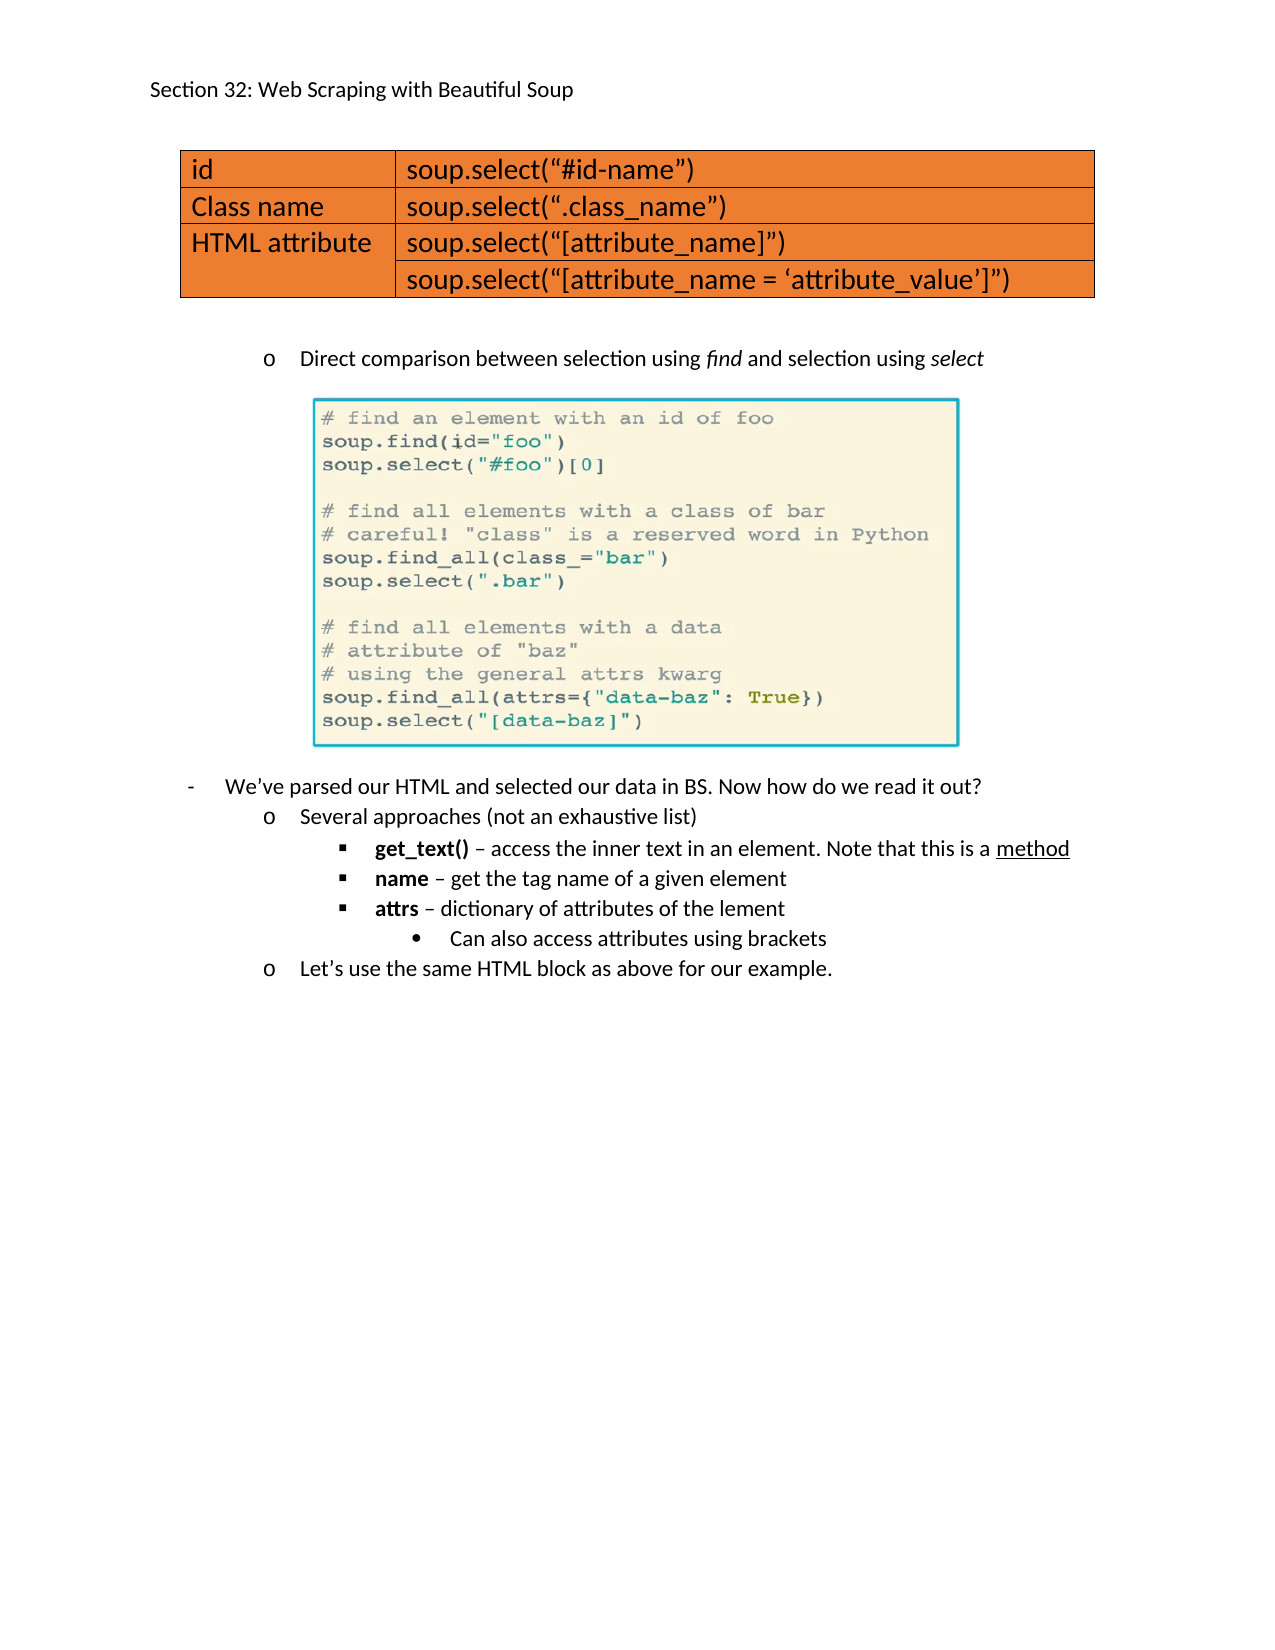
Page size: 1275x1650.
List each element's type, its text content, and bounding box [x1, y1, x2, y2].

table_cell Class name [181, 188, 395, 223]
picture [310, 392, 965, 754]
list Can also access attributes using brackets [412, 924, 1125, 952]
list get_text() – access the inner text in an element. Note that this is a method [337, 834, 1125, 862]
list attrs – dictionary of attributes of the lement [337, 894, 1125, 922]
table_cell HTML attribute [181, 224, 395, 297]
table_cell id [181, 151, 395, 187]
list Direct comparison between selection using find and selection using select [262, 344, 1125, 374]
list name – get the tag name of a given element [337, 864, 1125, 892]
list Several approaches (not an exhaustive list) [262, 802, 1125, 831]
list We’ve parsed our HTML and selected our data in BS. Now how do we read it out? [187, 772, 1125, 800]
table_cell soup.select(“[attribute_name = ‘attribute_value’]”) [396, 261, 1094, 297]
table_cell soup.select(“#id-name”) [396, 151, 1094, 187]
table_cell soup.select(“[attribute_name]”) [396, 224, 1094, 260]
list Let’s use the same HTML block as above for our example. [262, 954, 1125, 984]
table_cell soup.select(“.class_name”) [396, 188, 1094, 223]
